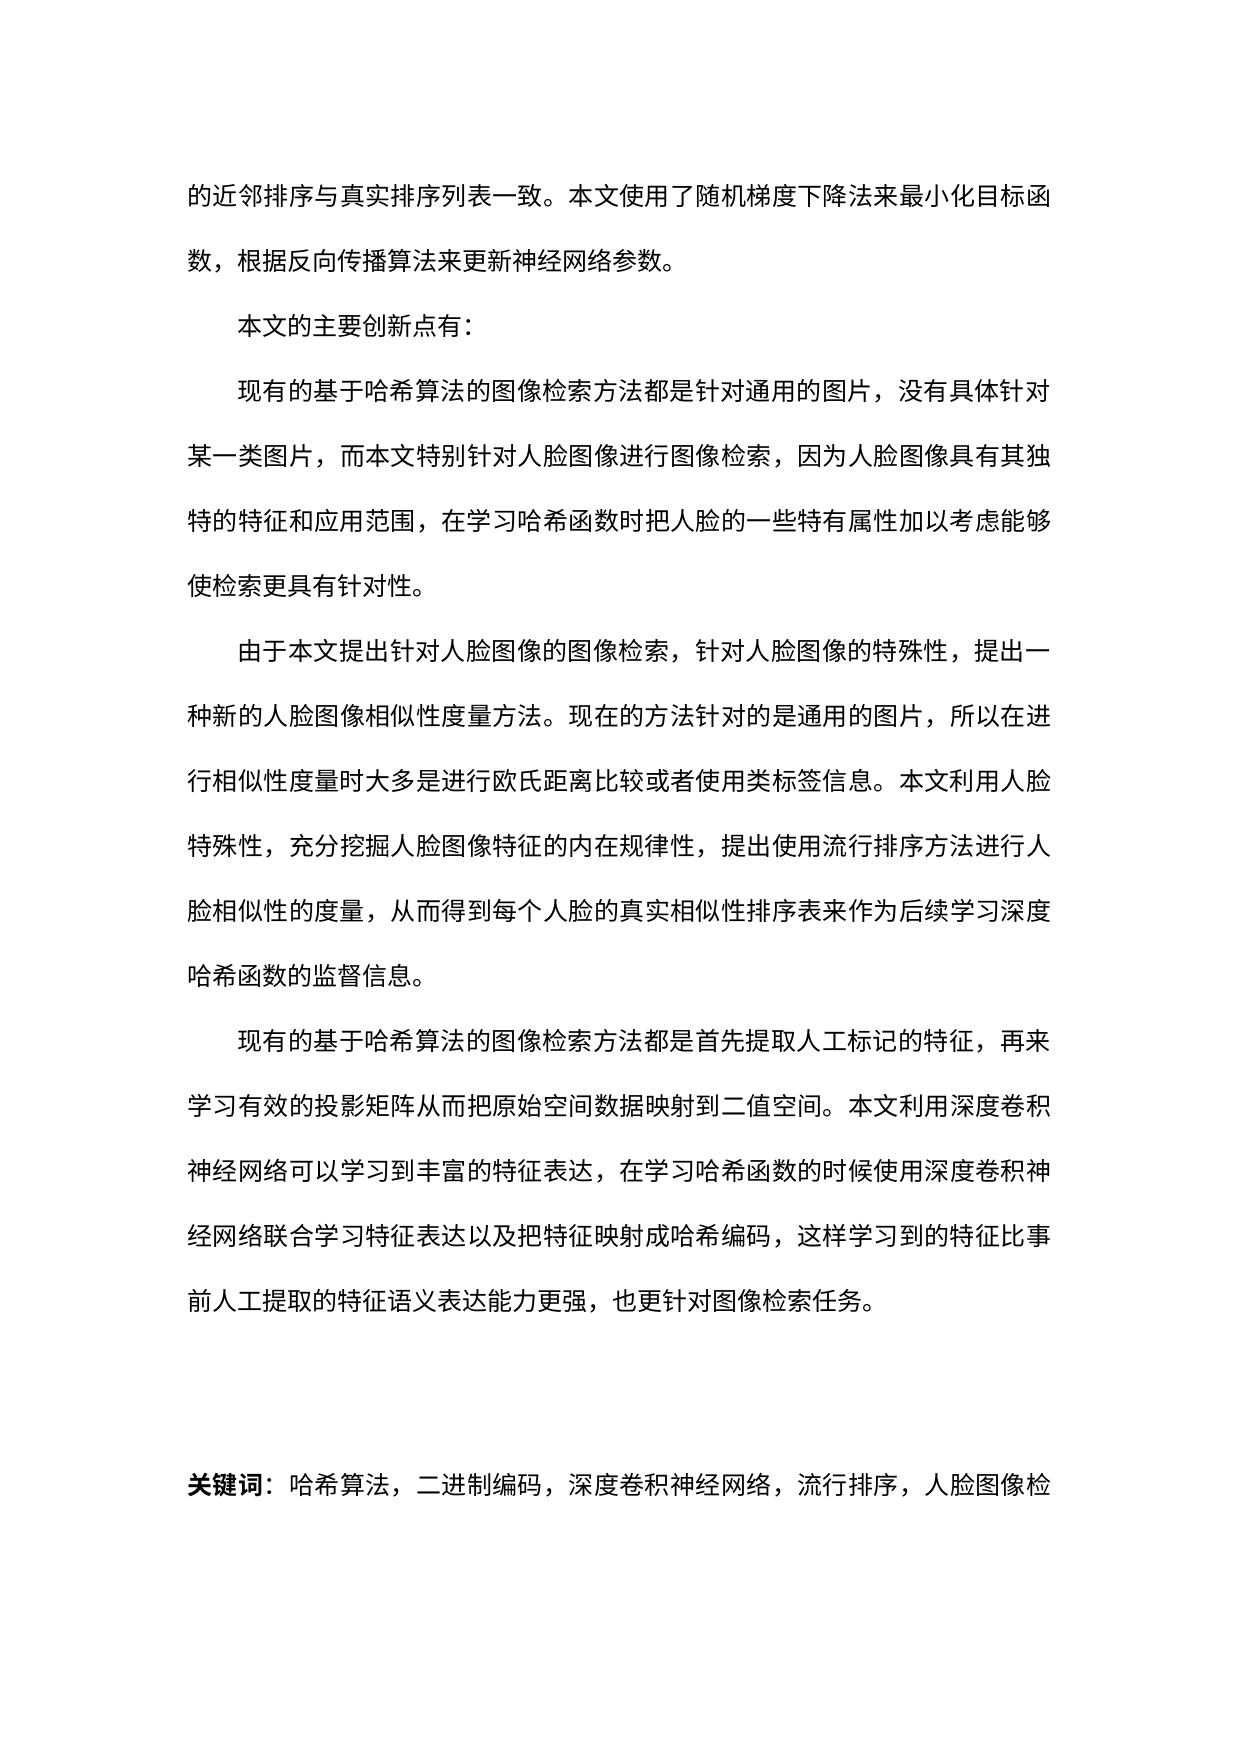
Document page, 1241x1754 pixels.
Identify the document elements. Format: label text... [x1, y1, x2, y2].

text 本文的主要创新点有： [187, 292, 1053, 357]
text 现有的基于哈希算法的图像检索方法都是首先提取人工标记的特征，再来学习有效的投影矩阵从而把原始空间数据映射到二值空间。本文利用深度卷积神经网络可以学习到丰富的特征表达，在学习哈希函数的时候使用深度卷积神经网络联合学习特征表达以及把特征映射成哈希编码，这样学习到的特征比事前人工提取的特征语义表达能力更强，也更针对图像检索任务。 [187, 1007, 1053, 1332]
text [187, 1451, 1053, 1516]
text 由于本文提出针对人脸图像的图像检索，针对人脸图像的特殊性，提出一种新的人脸图像相似性度量方法。现在的方法针对的是通用的图片，所以在进行相似性度量时大多是进行欧氏距离比较或者使用类标签信息。本文利用人脸特殊性，充分挖掘人脸图像特征的内在规律性，提出使用流行排序方法进行人脸相似性的度量，从而得到每个人脸的真实相似性排序表来作为后续学习深度哈希函数的监督信息。 [187, 617, 1053, 1007]
text 现有的基于哈希算法的图像检索方法都是针对通用的图片，没有具体针对某一类图片，而本文特别针对人脸图像进行图像检索，因为人脸图像具有其独特的特征和应用范围，在学习哈希函数时把人脸的一些特有属性加以考虑能够使检索更具有针对性。 [187, 357, 1053, 617]
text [187, 162, 1053, 292]
